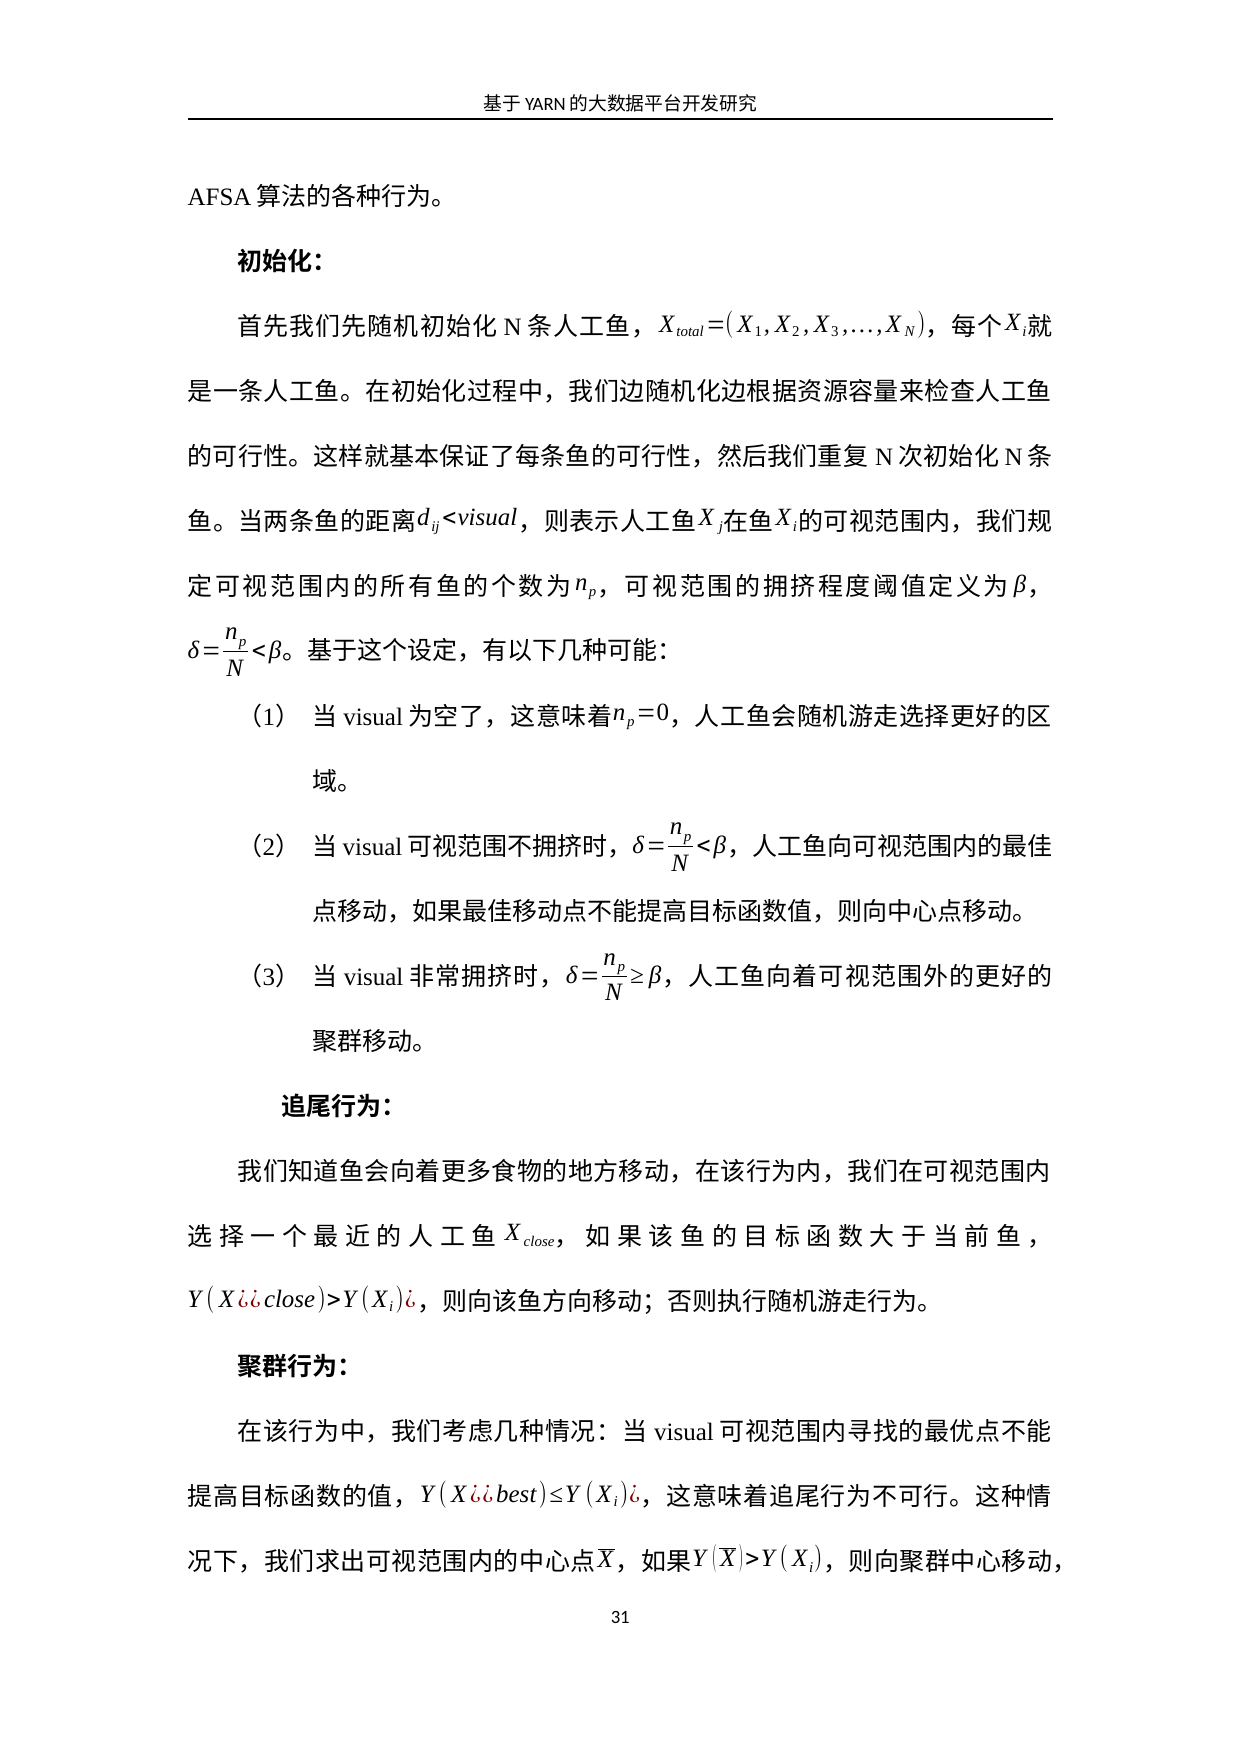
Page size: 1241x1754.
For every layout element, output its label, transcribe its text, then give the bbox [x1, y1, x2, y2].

text 追尾行为： [237, 1072, 1053, 1137]
text 在该行为中，我们考虑几种情况：当visual可视范围内寻找的最优点不能提高目标函数的值，，这意味着追尾行为不可行。这种情况下，我们求出可视范围内的中心点，如果，则向聚群中心移动，否则执行随机游走行为。中心点的求解算法如算法1所示。 [187, 1397, 1053, 1592]
text 初始化： [187, 227, 1053, 292]
list 当visual非常拥挤时，，人工鱼向着可视范围外的更好的聚群移动。 [237, 942, 1053, 1072]
list 当visual为空了，这意味着，人工鱼会随机游走选择更好的区域。 [237, 682, 1053, 812]
text 我们知道鱼会向着更多食物的地方移动，在该行为内，我们在可视范围内选择一个最近的人工鱼，如果该鱼的目标函数大于当前鱼，，则向该鱼方向移动；否则执行随机游走行为。 [187, 1137, 1053, 1332]
text 聚群行为： [187, 1332, 1053, 1397]
list 当visual可视范围不拥挤时，，人工鱼向可视范围内的最佳点移动，如果最佳移动点不能提高目标函数值，则向中心点移动。 [237, 812, 1053, 942]
